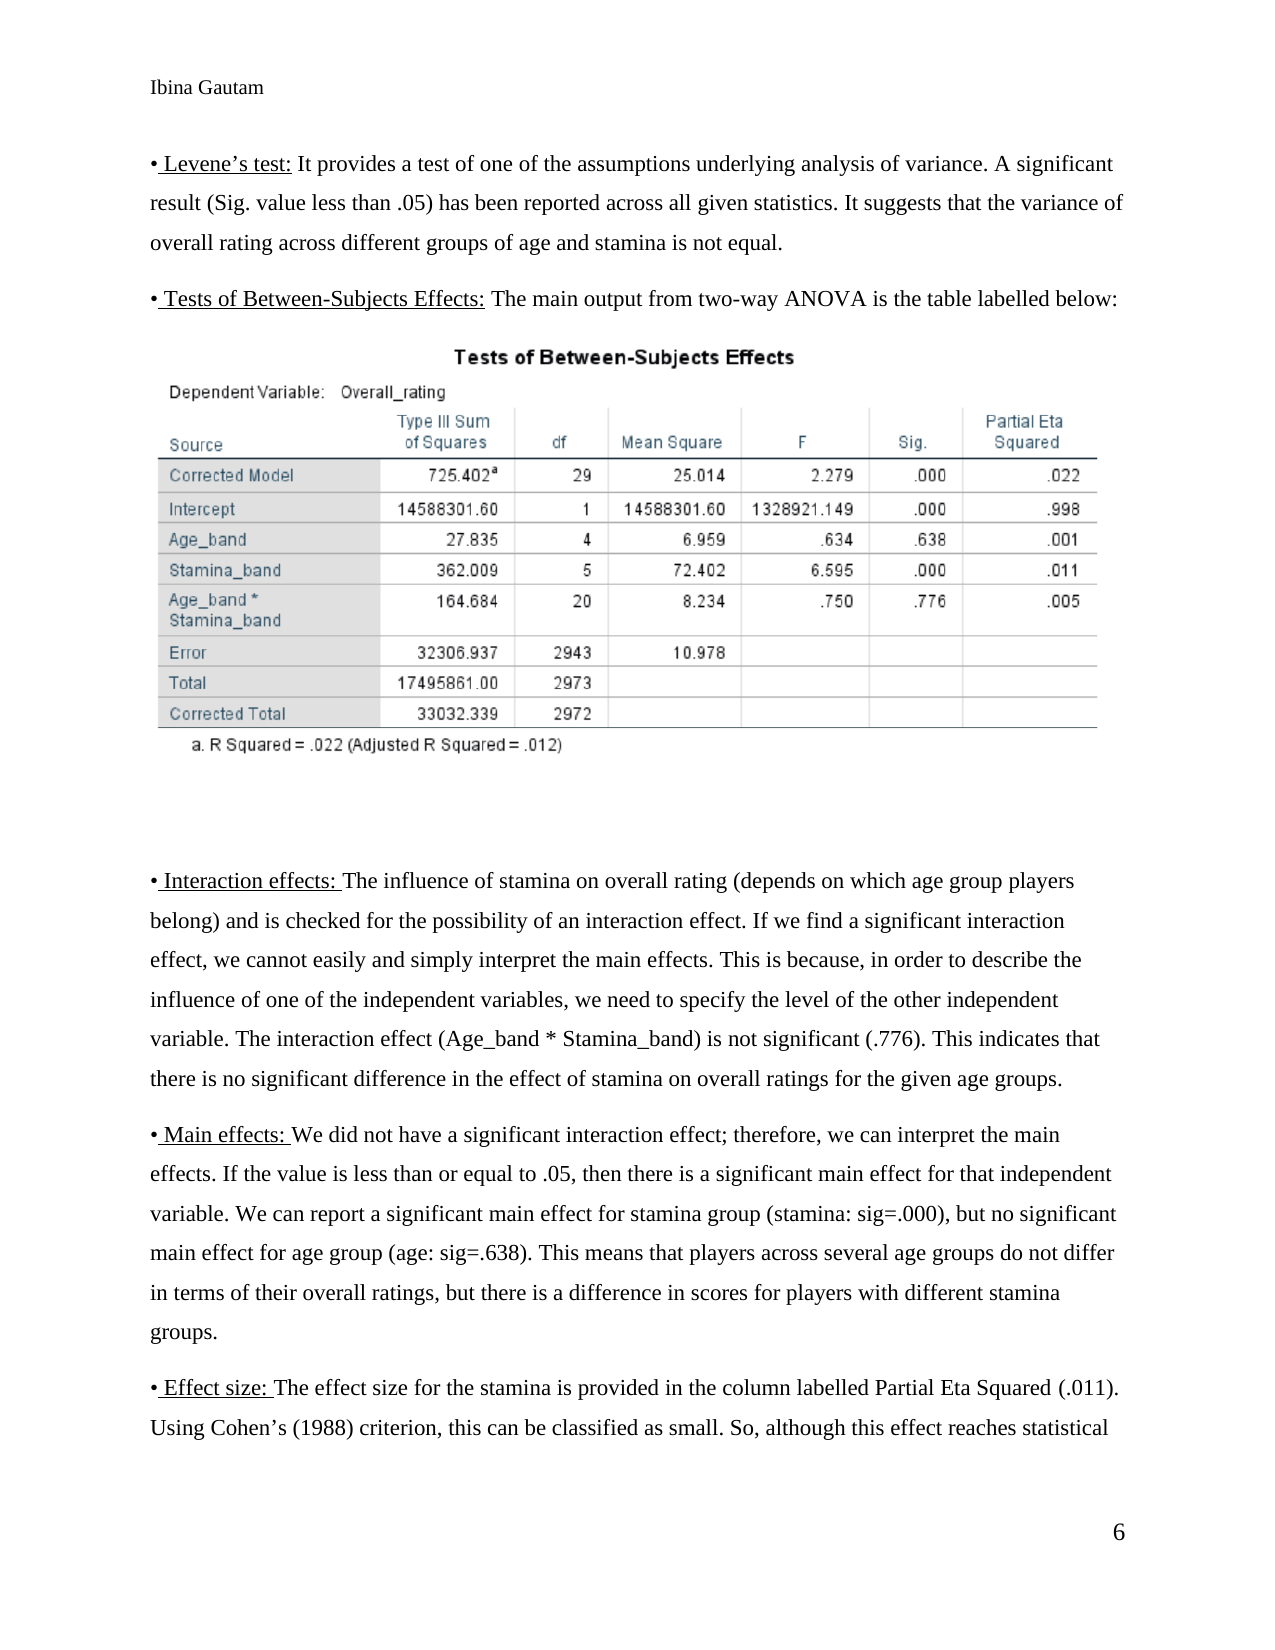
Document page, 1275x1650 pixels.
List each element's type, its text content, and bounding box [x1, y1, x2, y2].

text • Interaction effects: The influence of stamina on overall rating (depends on which age group players belong) and is checked for the possibility of an interaction effect. If we find a significant interaction effect, we cannot easily and simply interpret the main effects. This is because, in order to describe the influence of one of the independent variables, we need to specify the level of the other independent variable. The interaction effect (Age_band * Stamina_band) is not significant (.776). This indicates that there is no significant difference in the effect of stamina on overall ratings for the given age groups. [150, 867, 1125, 1091]
picture [150, 325, 1149, 780]
text • Main effects: We did not have a significant interaction effect; therefore, we can interpret the main effects. If the value is less than or equal to .05, then there is a significant main effect for that independent variable. We can report a significant main effect for stamina group (stamina: sig=.000), but no significant main effect for age group (age: sig=.638). This means that players across several age groups do not differ in terms of their overall ratings, but there is a difference in scores for players with different stamina groups. [150, 1121, 1125, 1344]
text • Tests of Between-Subjects Effects: The main output from two-way ANOVA is the table labelled below: [150, 285, 1125, 325]
text • Levene’s test: It provides a test of one of the assumptions underlying analysis of variance. A significant result (Sig. value less than .05) has been reported across all given statistics. It suggests that the variance of overall rating across different groups of age and stamina is not equal. [150, 150, 1125, 255]
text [150, 1374, 1125, 1440]
